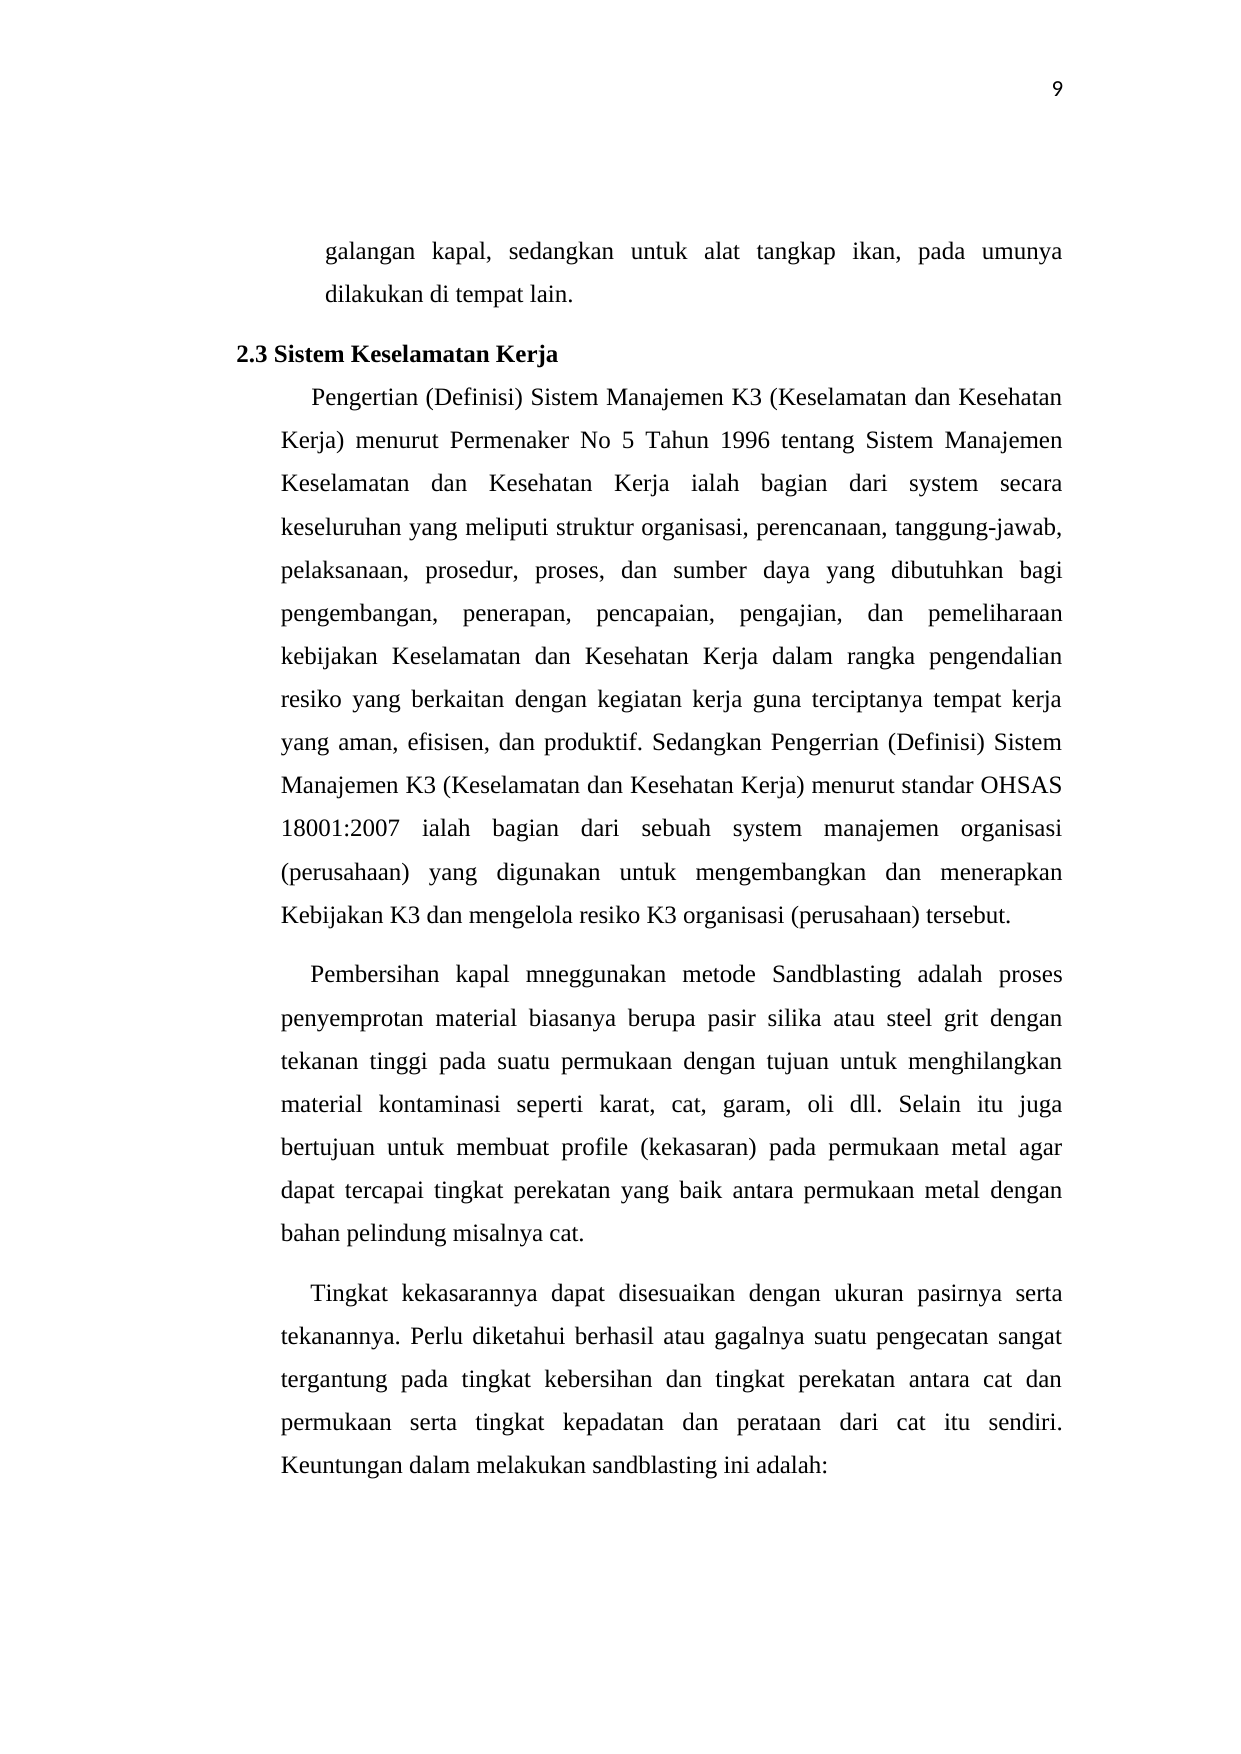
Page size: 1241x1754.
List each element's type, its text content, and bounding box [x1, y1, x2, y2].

subtitle 2.3 Sistem Keselamatan Kerja [236, 339, 1063, 368]
text Pengertian (Definisi) Sistem Manajemen K3 (Keselamatan dan Kesehatan Kerja) menurut Permenaker No 5 Tahun 1996 tentang Sistem Manajemen Keselamatan dan Kesehatan Kerja ialah bagian dari system secara keseluruhan yang meliputi struktur organisasi, perencanaan, tanggung-jawab, pelaksanaan, prosedur, proses, dan sumber daya yang dibutuhkan bagi pengembangan, penerapan, pencapaian, pengajian, dan pemeliharaan kebijakan Keselamatan dan Kesehatan Kerja dalam rangka pengendalian resiko yang berkaitan dengan kegiatan kerja guna terciptanya tempat kerja yang aman, efisisen, dan produktif. Sedangkan Pengerrian (Definisi) Sistem Manajemen K3 (Keselamatan dan Kesehatan Kerja) menurut standar OHSAS 18001:2007 ialah bagian dari sebuah system manajemen organisasi (perusahaan) yang digunakan untuk mengembangkan dan menerapkan Kebijakan K3 dan mengelola resiko K3 organisasi (perusahaan) tersebut. [281, 382, 1063, 928]
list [281, 236, 1063, 308]
text Tingkat kekasarannya dapat disesuaikan dengan ukuran pasirnya serta tekanannya. Perlu diketahui berhasil atau gagalnya suatu pengecatan sangat tergantung pada tingkat kebersihan dan tingkat perekatan antara cat dan permukaan serta tingkat kepadatan dan perataan dari cat itu sendiri. Keuntungan dalam melakukan sandblasting ini adalah: [281, 1278, 1063, 1479]
text Pembersihan kapal mneggunakan metode Sandblasting adalah proses penyemprotan material biasanya berupa pasir silika atau steel grit dengan tekanan tinggi pada suatu permukaan dengan tujuan untuk menghilangkan material kontaminasi seperti karat, cat, garam, oli dll. Selain itu juga bertujuan untuk membuat profile (kekasaran) pada permukaan metal agar dapat tercapai tingkat perekatan yang baik antara permukaan metal dengan bahan pelindung misalnya cat. [281, 959, 1063, 1247]
